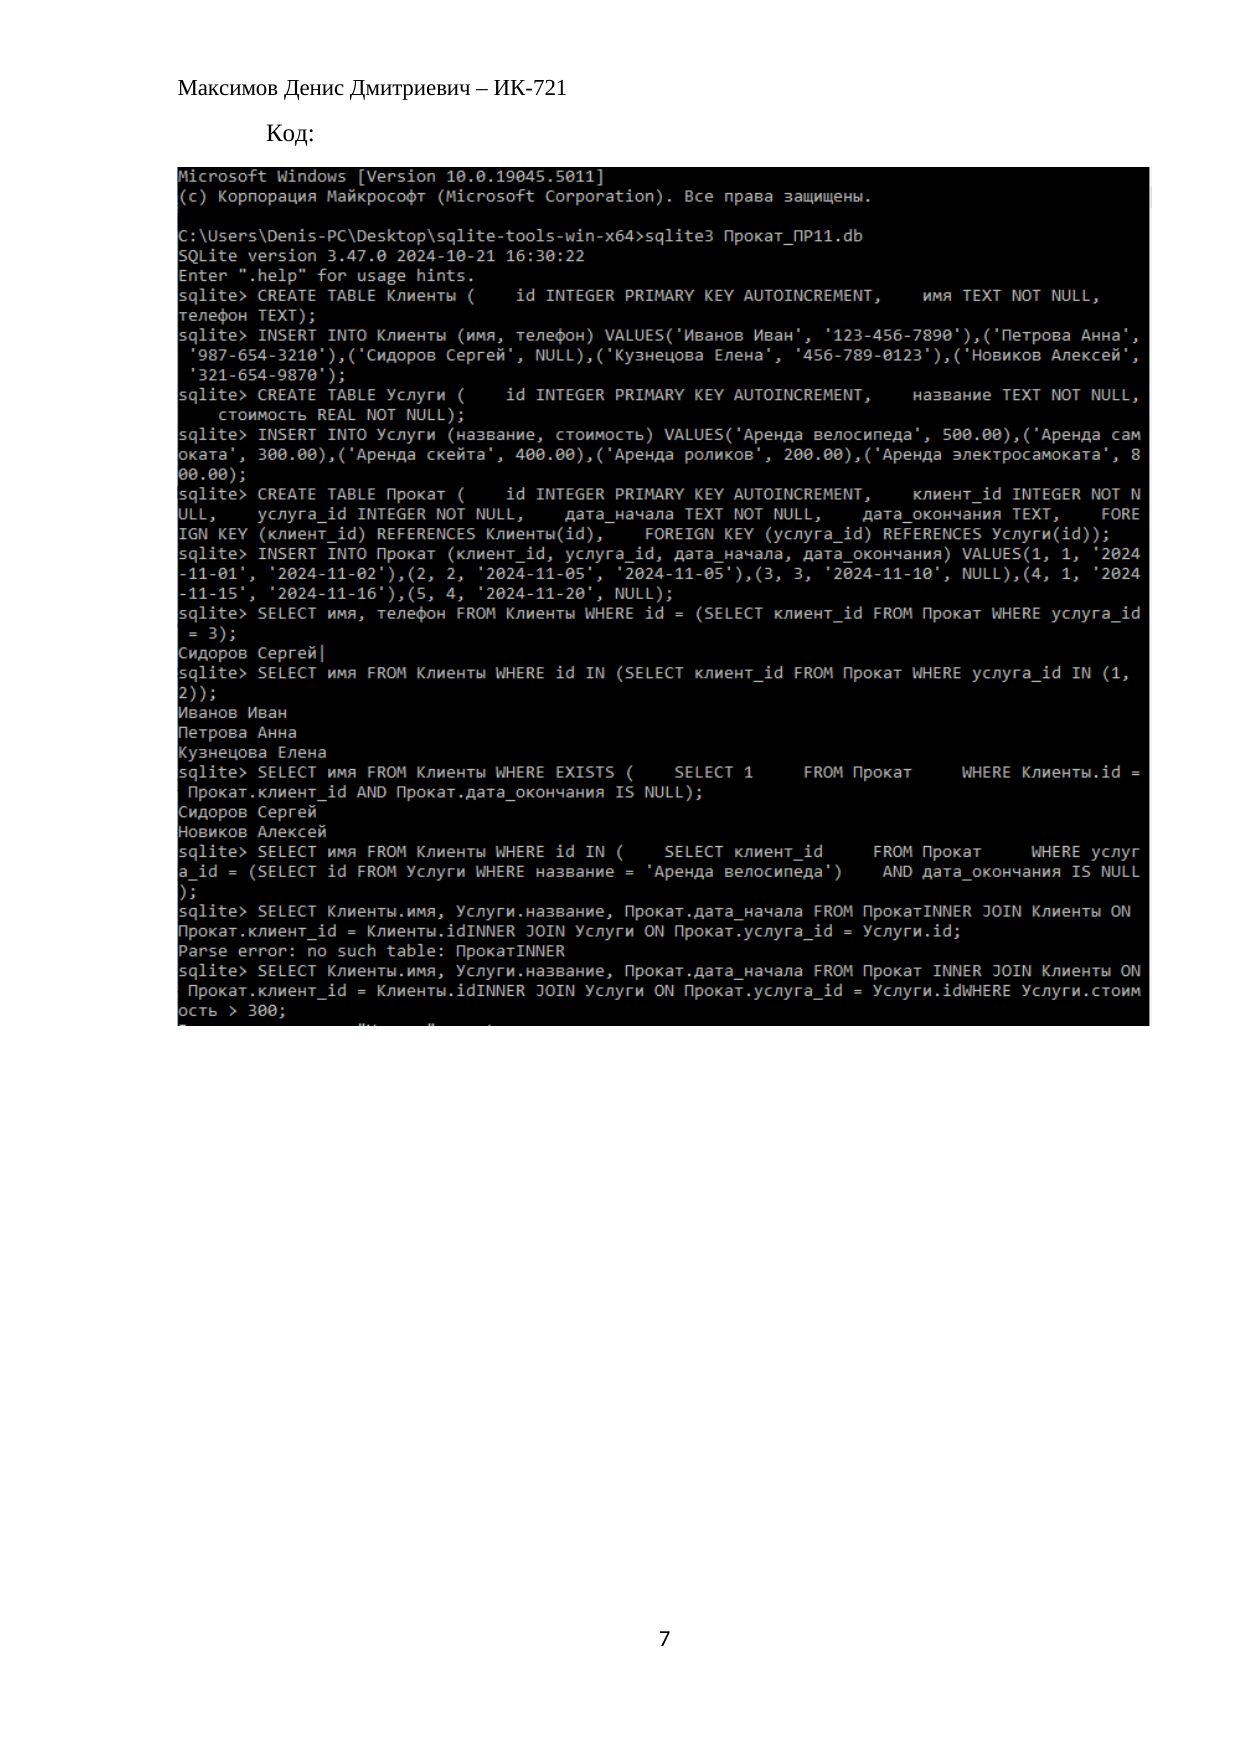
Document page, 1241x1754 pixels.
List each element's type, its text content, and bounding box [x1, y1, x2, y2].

text Код: [177, 118, 1152, 147]
picture [177, 167, 1152, 1026]
